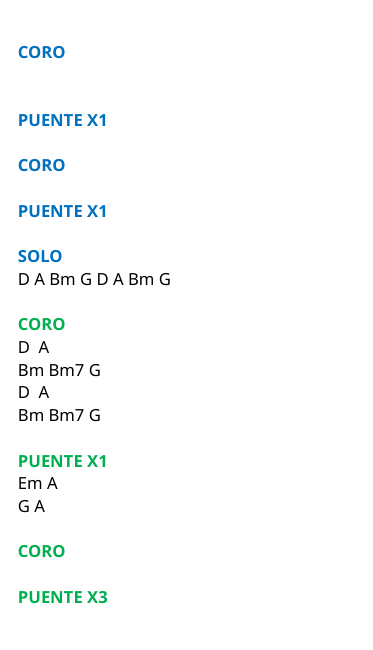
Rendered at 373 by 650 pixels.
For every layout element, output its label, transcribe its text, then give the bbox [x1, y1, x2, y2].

text CORO [18, 313, 354, 336]
text Bm Bm7 G [18, 358, 354, 381]
text D A [18, 336, 354, 358]
text PUENTE X1 [18, 199, 354, 222]
text PUENTE X3 [18, 585, 354, 608]
text CORO [18, 40, 354, 63]
text PUENTE X1 [18, 108, 354, 131]
text D A [18, 381, 354, 404]
text CORO [18, 540, 354, 563]
text PUENTE X1 [18, 449, 354, 472]
text Em A [18, 472, 354, 494]
text SOLO [18, 245, 354, 267]
text D A Bm G D A Bm G [18, 267, 354, 290]
text CORO [18, 154, 354, 177]
text Bm Bm7 G [18, 404, 354, 426]
text G A [18, 494, 354, 517]
